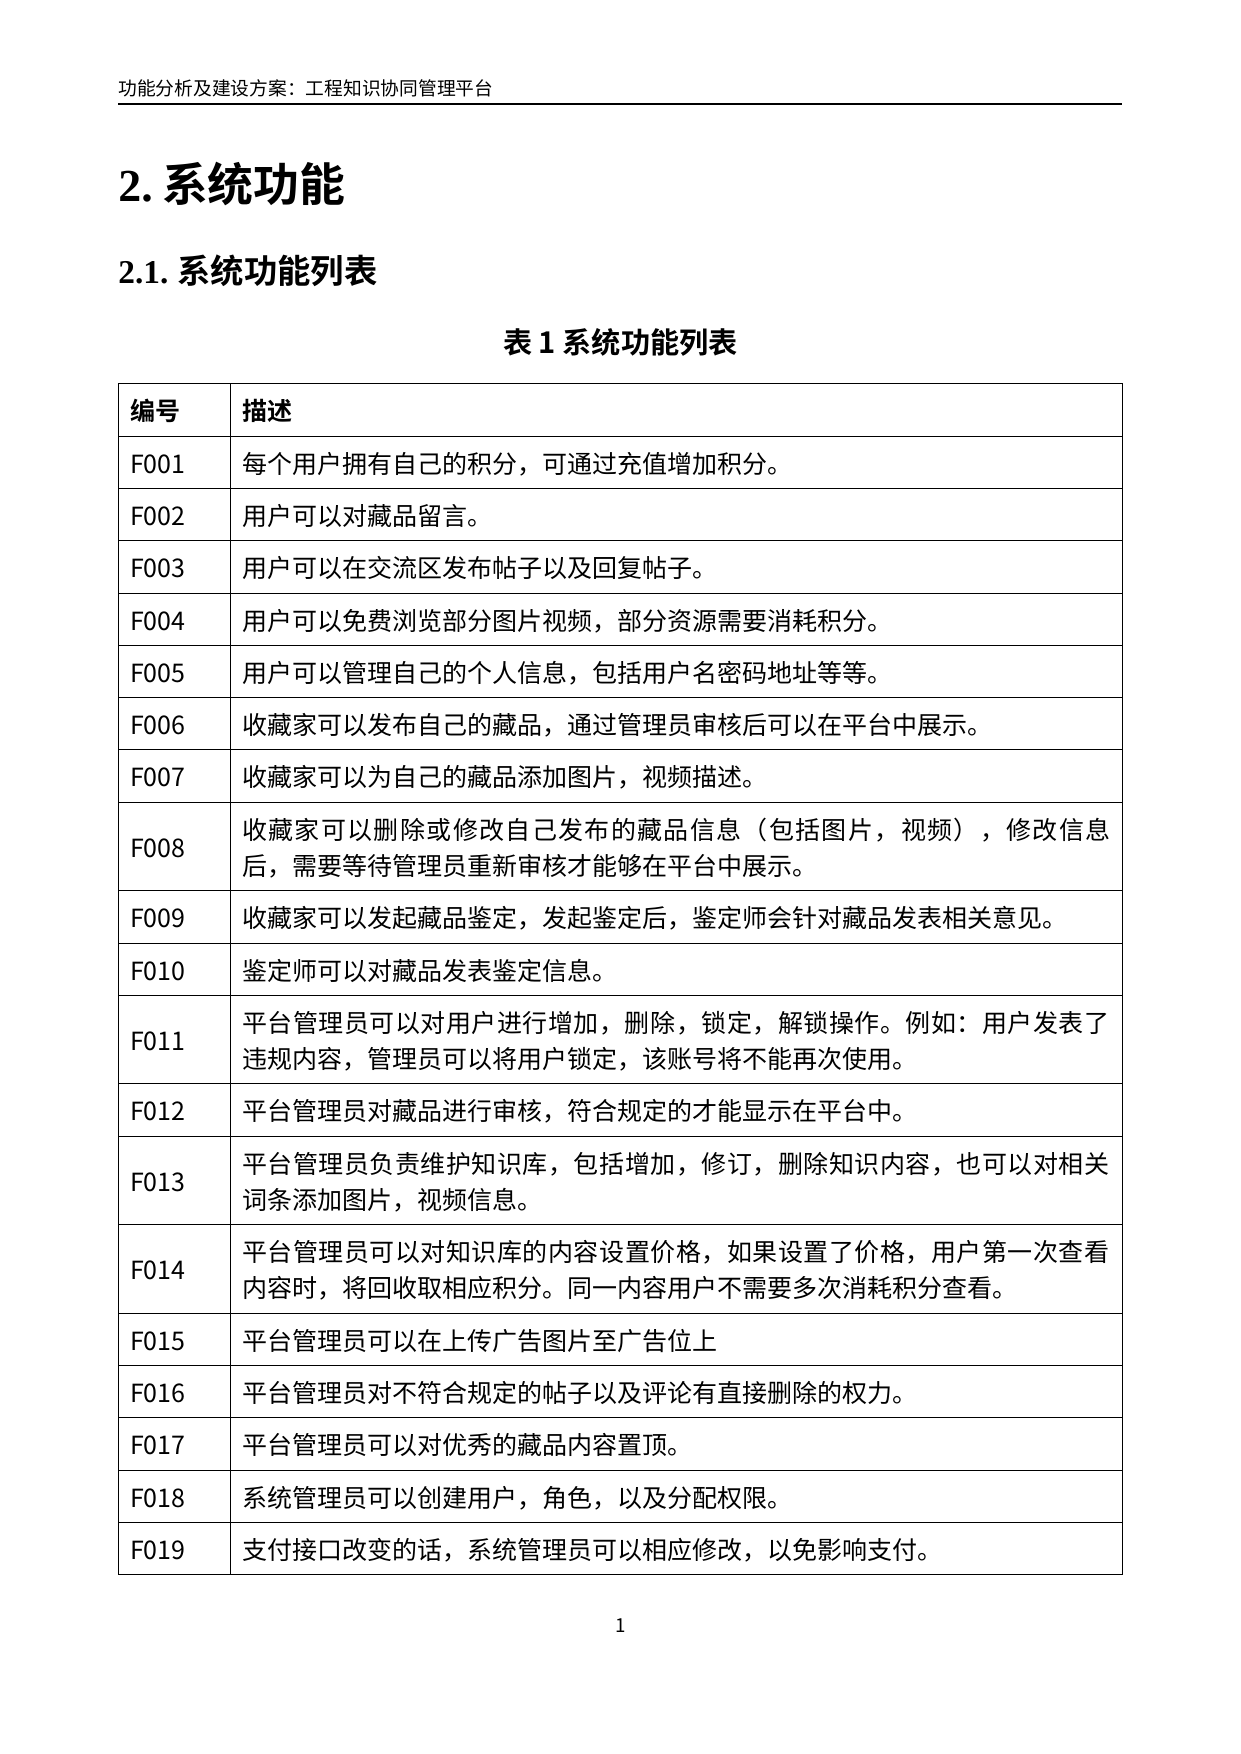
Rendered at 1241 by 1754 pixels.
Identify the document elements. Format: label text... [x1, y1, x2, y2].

table_cell F002 [119, 489, 230, 540]
table_cell 收藏家可以为自己的藏品添加图片，视频描述。 [231, 750, 1122, 802]
table_cell 用户可以对藏品留言。 [231, 489, 1122, 540]
table_cell 用户可以在交流区发布帖子以及回复帖子。 [231, 541, 1122, 592]
table_cell F003 [119, 541, 230, 592]
table_cell F006 [119, 698, 230, 749]
table_cell 每个用户拥有自己的积分，可通过充值增加积分。 [231, 437, 1122, 488]
table_cell F015 [119, 1314, 230, 1365]
table_cell 系统管理员可以创建用户，角色，以及分配权限。 [231, 1471, 1122, 1522]
table_cell F017 [119, 1418, 230, 1469]
table_cell F016 [119, 1366, 230, 1417]
subtitle 系统功能列表 [118, 244, 1122, 293]
table_cell F011 [119, 996, 230, 1083]
table_cell 平台管理员负责维护知识库，包括增加，修订，删除知识内容，也可以对相关词条添加图片，视频信息。 [231, 1137, 1122, 1224]
table_header 编号 [119, 384, 230, 436]
table_cell 支付接口改变的话，系统管理员可以相应修改，以免影响支付。 [231, 1523, 1122, 1574]
table_cell F019 [119, 1523, 230, 1574]
table_cell F009 [119, 891, 230, 942]
table_cell 用户可以免费浏览部分图片视频，部分资源需要消耗积分。 [231, 594, 1122, 645]
table_cell 鉴定师可以对藏品发表鉴定信息。 [231, 944, 1122, 995]
table_cell 平台管理员可以对知识库的内容设置价格，如果设置了价格，用户第一次查看内容时，将回收取相应积分。同一内容用户不需要多次消耗积分查看。 [231, 1225, 1122, 1313]
table_cell F018 [119, 1471, 230, 1522]
table_cell 平台管理员可以对用户进行增加，删除，锁定，解锁操作。例如：用户发表了违规内容，管理员可以将用户锁定，该账号将不能再次使用。 [231, 996, 1122, 1083]
text 表 1 系统功能列表 [118, 320, 1122, 362]
table_cell 用户可以管理自己的个人信息，包括用户名密码地址等等。 [231, 646, 1122, 697]
table_cell F010 [119, 944, 230, 995]
table_cell F004 [119, 594, 230, 645]
table_cell 收藏家可以发起藏品鉴定，发起鉴定后，鉴定师会针对藏品发表相关意见。 [231, 891, 1122, 942]
table_cell 平台管理员可以在上传广告图片至广告位上 [231, 1314, 1122, 1365]
table_cell 平台管理员对不符合规定的帖子以及评论有直接删除的权力。 [231, 1366, 1122, 1417]
table_cell 收藏家可以删除或修改自己发布的藏品信息（包括图片，视频），修改信息后，需要等待管理员重新审核才能够在平台中展示。 [231, 803, 1122, 890]
table_cell F013 [119, 1137, 230, 1224]
table_header 描述 [231, 384, 1122, 436]
table_cell F012 [119, 1084, 230, 1136]
table_cell 平台管理员可以对优秀的藏品内容置顶。 [231, 1418, 1122, 1469]
subtitle 系统功能 [118, 148, 1122, 214]
table_cell F007 [119, 750, 230, 802]
table_cell F008 [119, 803, 230, 890]
table_cell 收藏家可以发布自己的藏品，通过管理员审核后可以在平台中展示。 [231, 698, 1122, 749]
table_cell F014 [119, 1225, 230, 1313]
table_cell F005 [119, 646, 230, 697]
table_cell 平台管理员对藏品进行审核，符合规定的才能显示在平台中。 [231, 1084, 1122, 1136]
table_cell F001 [119, 437, 230, 488]
